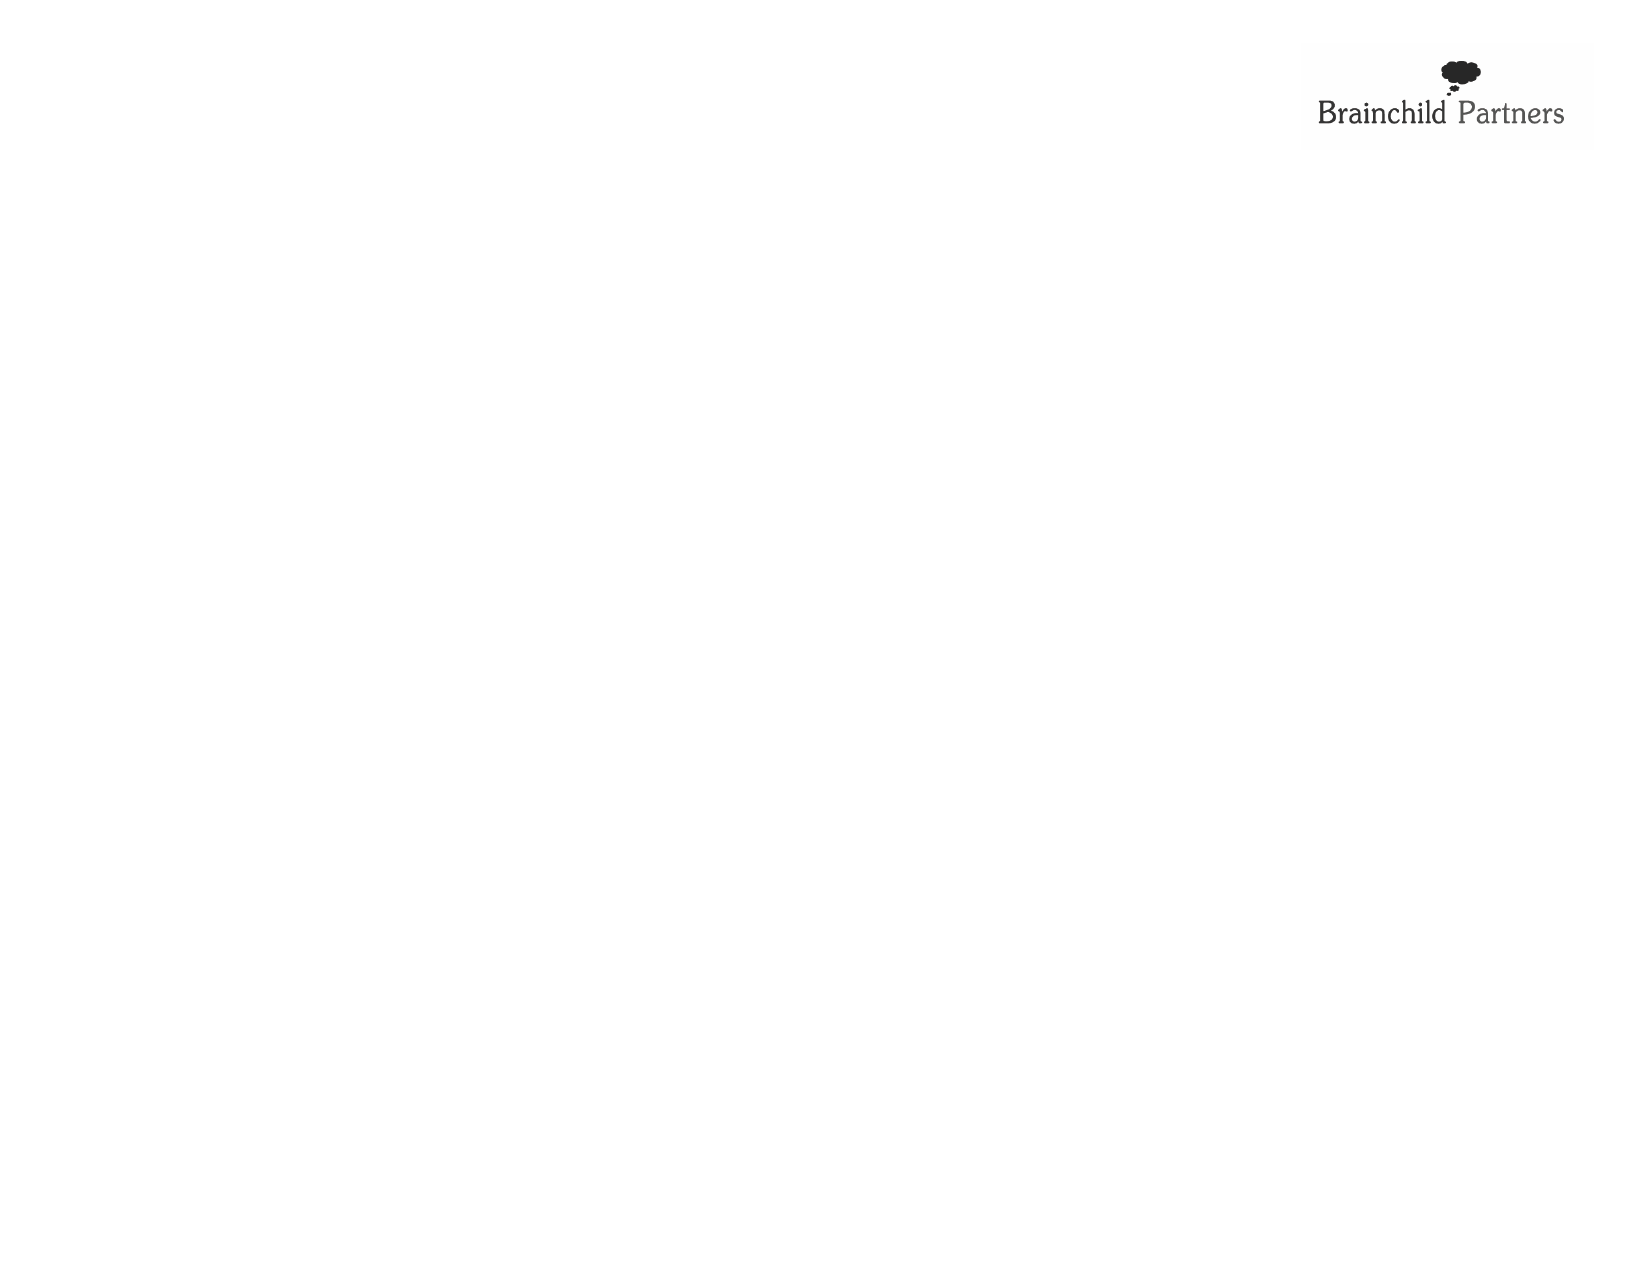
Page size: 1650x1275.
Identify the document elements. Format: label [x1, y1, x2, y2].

picture [1300, 43, 1594, 150]
